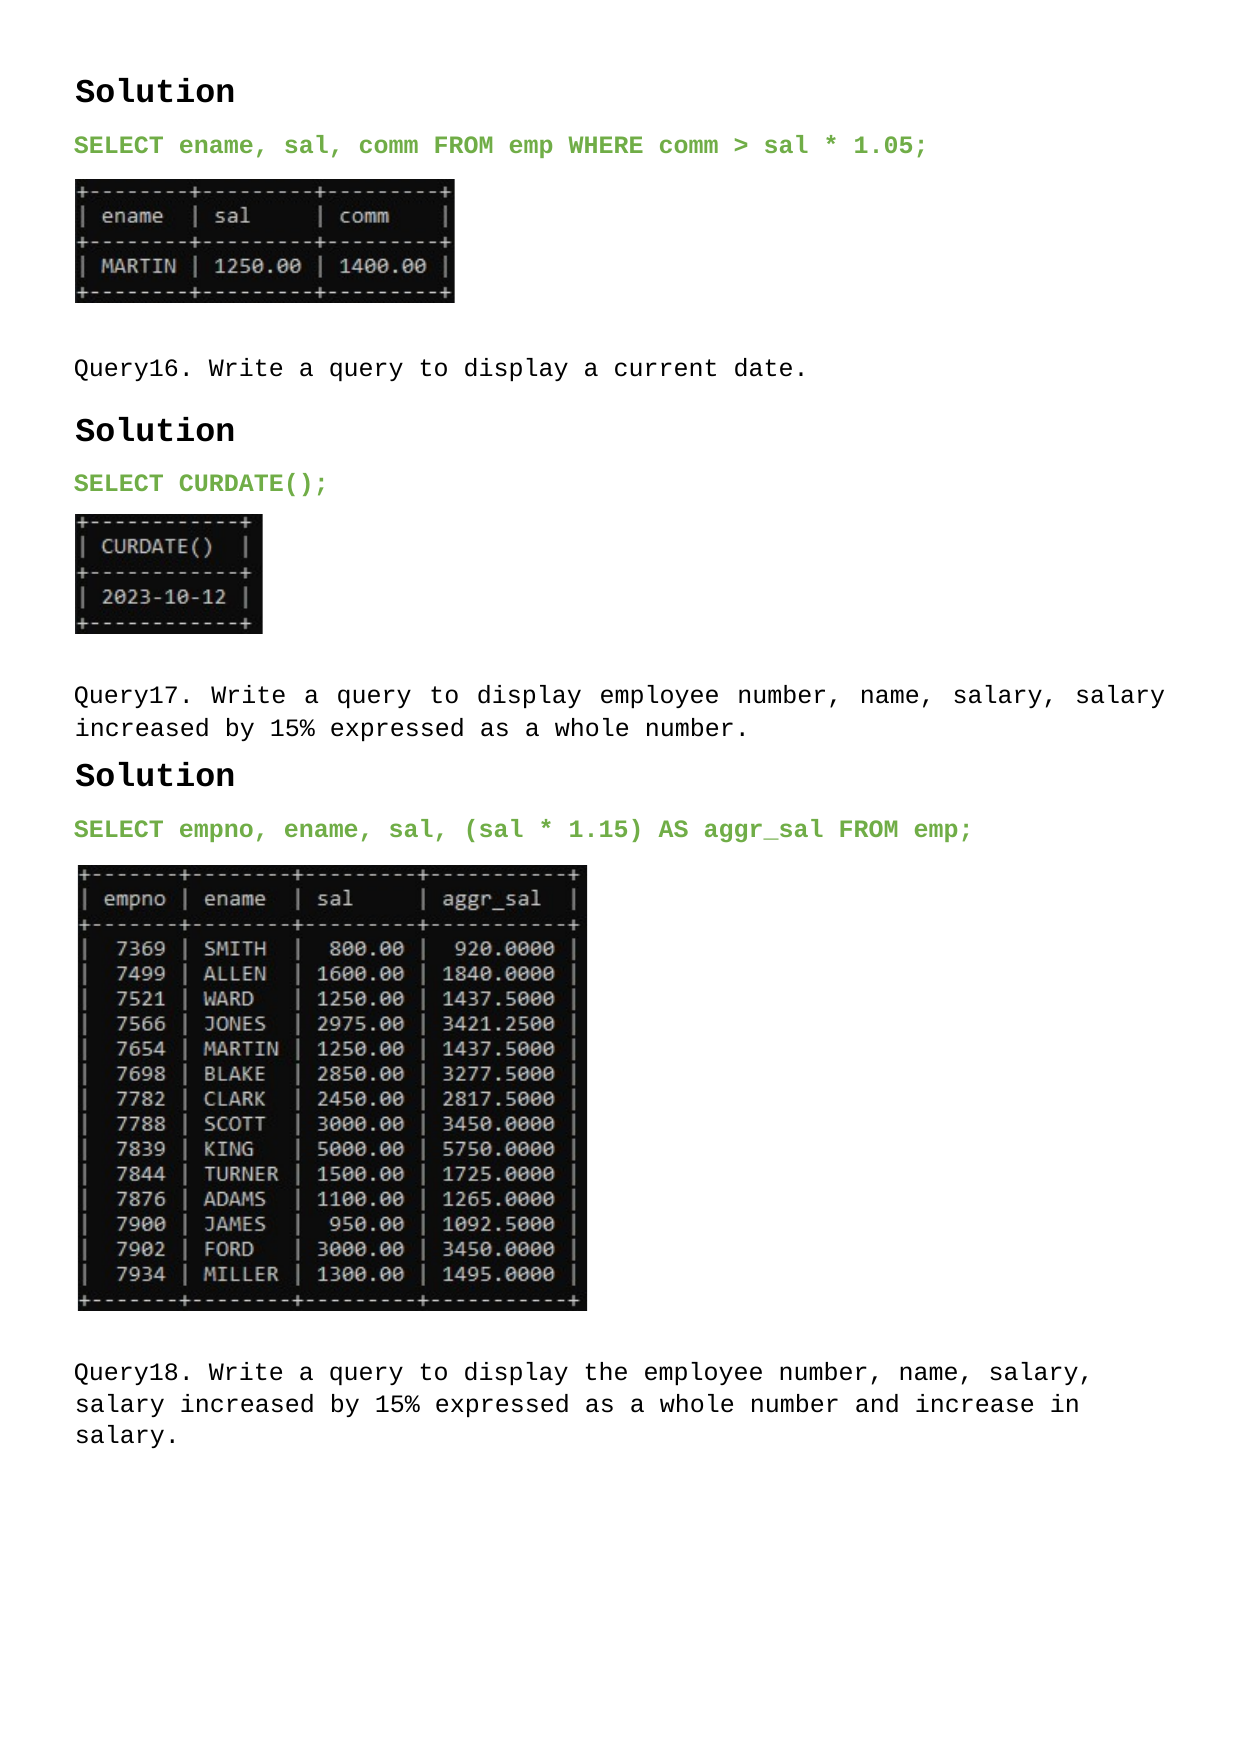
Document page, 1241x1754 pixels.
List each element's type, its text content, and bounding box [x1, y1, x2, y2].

text Query16. Write a query to display a current date. [73, 356, 1166, 384]
text Query17. Write a query to display employee number, name, salary, salary increased by 15% expressed as a whole number. [73, 682, 1166, 744]
picture [75, 514, 263, 634]
picture [75, 179, 455, 303]
subtitle Solution [75, 75, 1165, 113]
picture [77, 865, 588, 1311]
subtitle SELECT ename, sal, comm FROM emp WHERE comm > sal * 1.05; [73, 133, 1166, 161]
text Query18. Write a query to display the employee number, name, salary, salary increased by 15% expressed as a whole number and increase in salary. [73, 1360, 1166, 1451]
subtitle Solution [75, 759, 1165, 797]
text Solution [75, 414, 1165, 452]
subtitle SELECT CURDATE(); [73, 471, 1166, 499]
subtitle SELECT empno, ename, sal, (sal * 1.15) AS aggr_sal FROM emp; [73, 817, 1166, 845]
